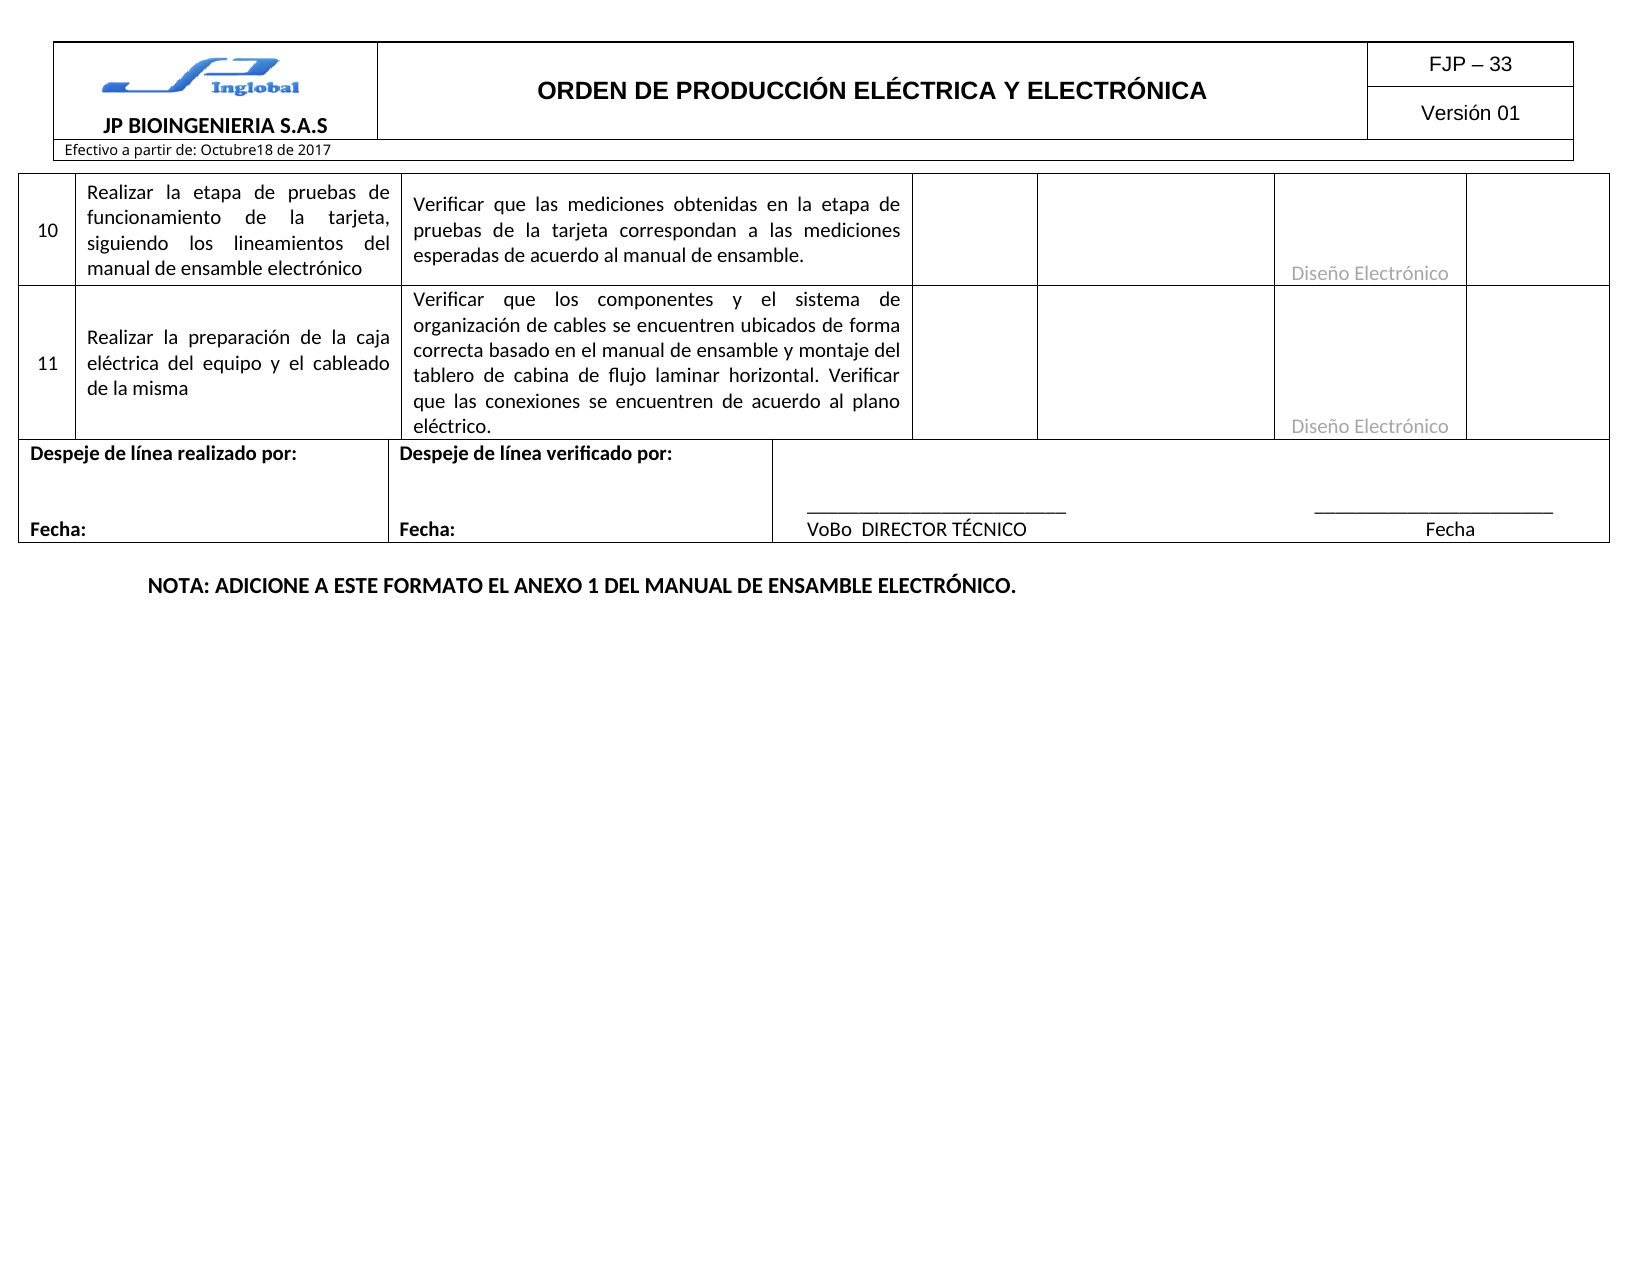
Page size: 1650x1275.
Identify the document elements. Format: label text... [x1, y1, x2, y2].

table_cell Realizar la etapa de pruebas de funcionamiento de la tarjeta, siguiendo los lineamientos del manual de ensamble electrónico [76, 174, 401, 285]
table_cell 11 [19, 286, 75, 439]
table_cell [1467, 286, 1609, 439]
table_cell _________________________ _______________________ VoBo DIRECTOR TÉCNICO Fecha [773, 440, 1609, 542]
picture [98, 54, 304, 98]
table_cell Verificar que los componentes y el sistema de organización de cables se encuentren ubicados de forma correcta basado en el manual de ensamble y montaje del tablero de cabina de flujo laminar horizontal. Verificar que las conexiones se encuentren de acuerdo al plano eléctrico. [402, 286, 912, 439]
text NOTA: ADICIONE A ESTE FORMATO EL ANEXO 1 DEL MANUAL DE ENSAMBLE ELECTRÓNICO. [148, 571, 1502, 599]
table_cell [1038, 286, 1274, 439]
table_cell Despeje de línea realizado por: Fecha: [19, 440, 388, 542]
table_cell [1467, 174, 1609, 285]
table_cell [1038, 174, 1274, 285]
table_cell Diseño Electrónico [1275, 174, 1466, 285]
table_cell Despeje de línea verificado por: Fecha: [389, 440, 772, 542]
table_cell [913, 174, 1037, 285]
table_cell [913, 286, 1037, 439]
table_cell 10 [19, 174, 75, 285]
table_cell Realizar la preparación de la caja eléctrica del equipo y el cableado de la misma [76, 286, 401, 439]
table_cell Diseño Electrónico [1275, 286, 1466, 439]
table_cell Verificar que las mediciones obtenidas en la etapa de pruebas de la tarjeta correspondan a las mediciones esperadas de acuerdo al manual de ensamble. [402, 174, 912, 285]
